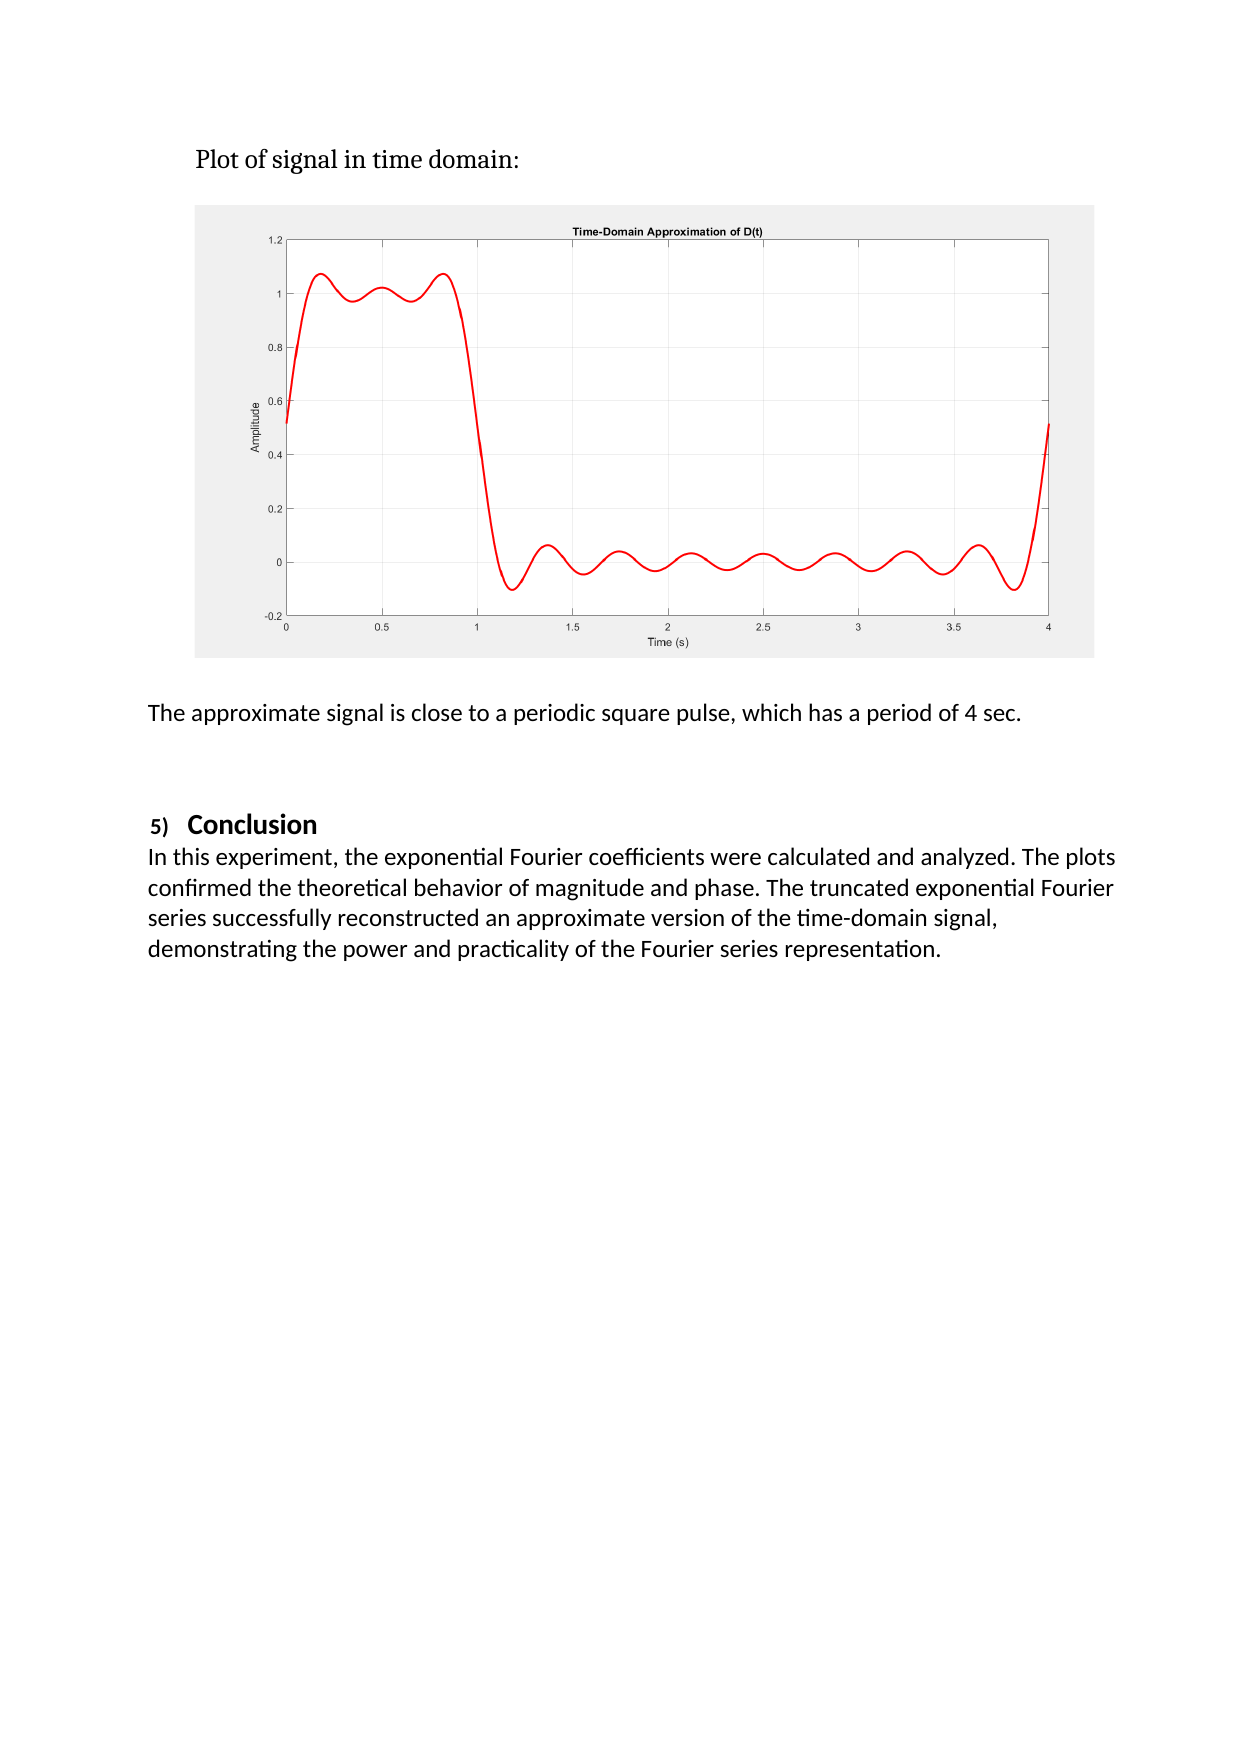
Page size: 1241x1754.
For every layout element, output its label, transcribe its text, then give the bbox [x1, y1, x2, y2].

text The approximate signal is close to a periodic square pulse, which has a period of 4 sec. [148, 697, 1152, 728]
picture [194, 205, 1095, 658]
list Conclusion [150, 806, 1152, 841]
subtitle Plot of signal in time domain: [148, 144, 1152, 175]
text In this experiment, the exponential Fourier coefficients were calculated and analyzed. The plots confirmed the theoretical behavior of magnitude and phase. The truncated exponential Fourier series successfully reconstructed an approximate version of the time-domain signal, demonstrating the power and practicality of the Fourier series representation. [148, 841, 1152, 963]
